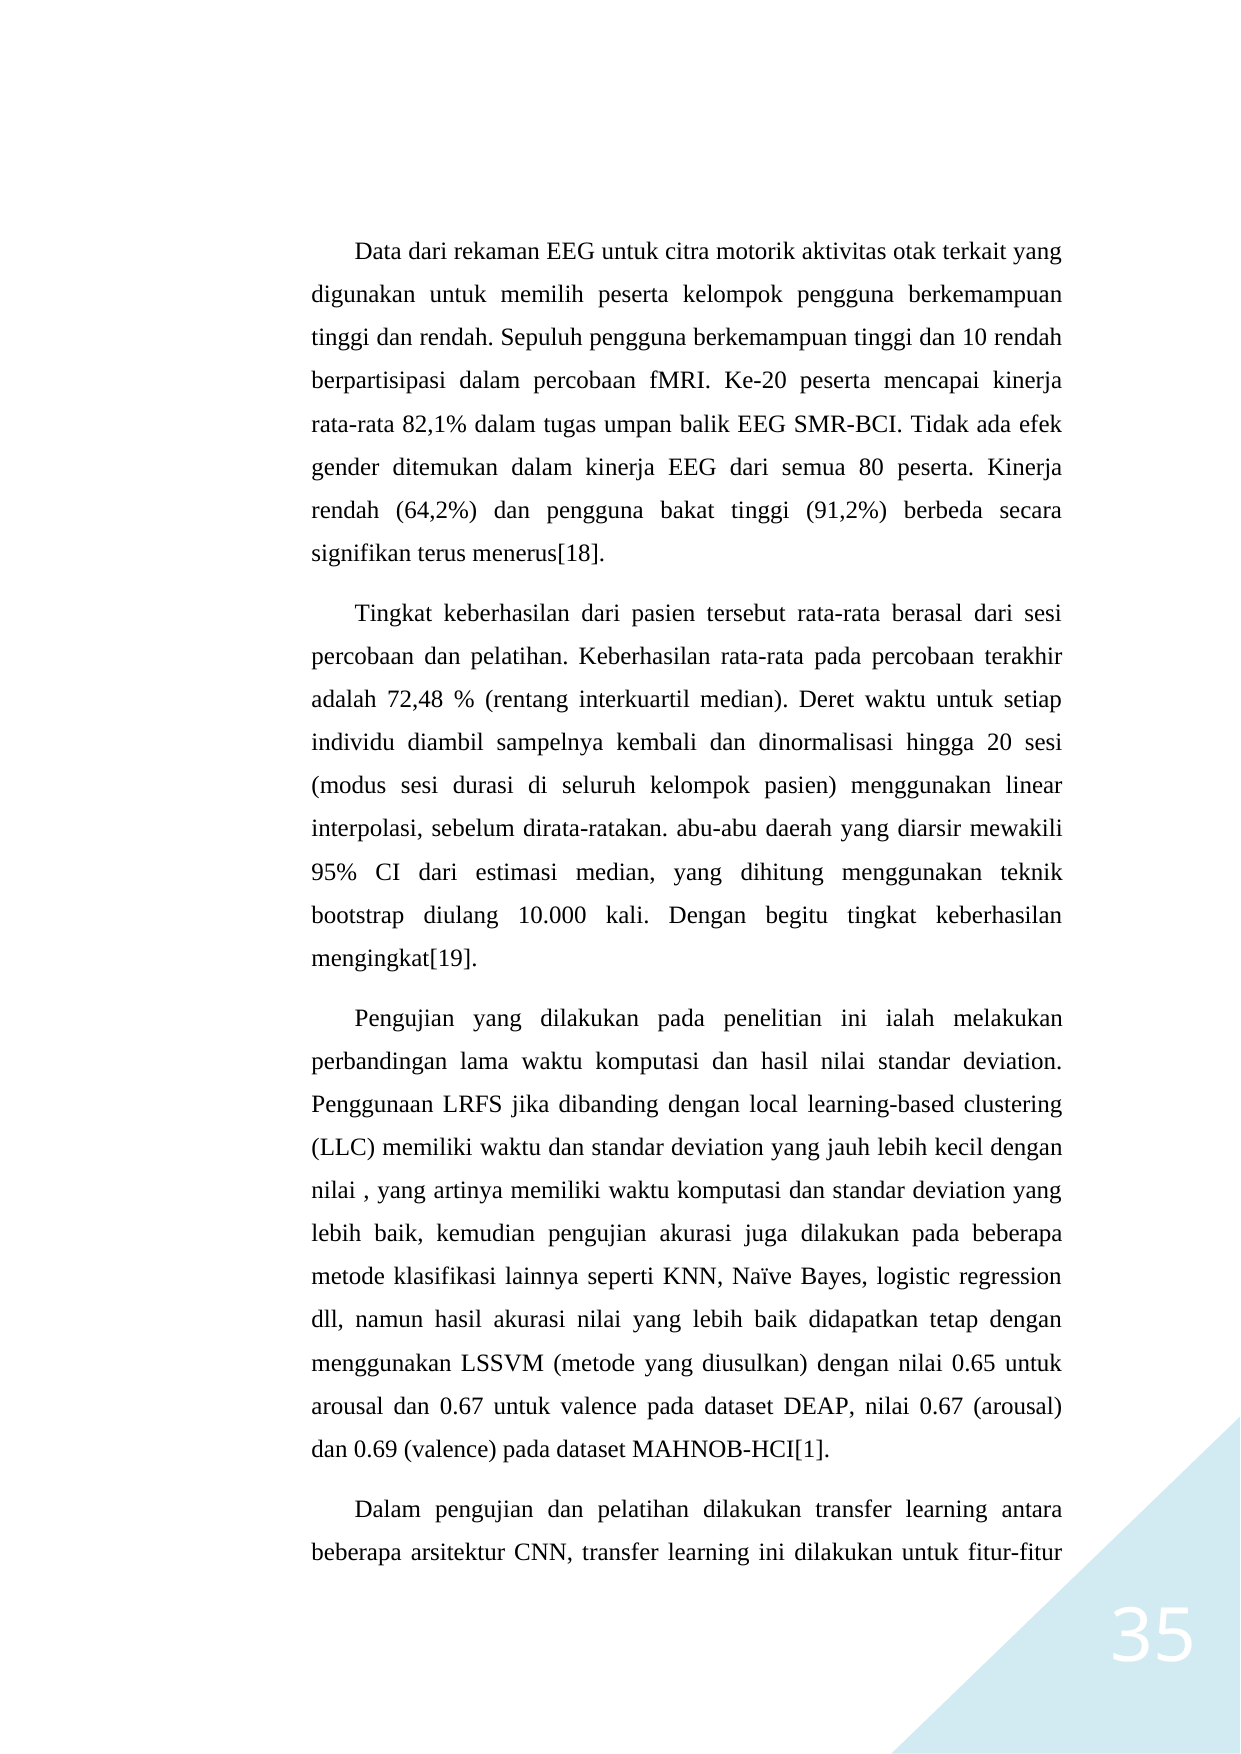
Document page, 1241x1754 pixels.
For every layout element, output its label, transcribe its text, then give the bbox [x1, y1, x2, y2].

text Tingkat keberhasilan dari pasien tersebut rata-rata berasal dari sesi percobaan dan pelatihan. Keberhasilan rata-rata pada percobaan terakhir adalah 72,48 % (rentang interkuartil median). Deret waktu untuk setiap individu diambil sampelnya kembali dan dinormalisasi hingga 20 sesi (modus sesi durasi di seluruh kelompok pasien) menggunakan linear interpolasi, sebelum dirata-ratakan. abu-abu daerah yang diarsir mewakili 95% CI dari estimasi median, yang dihitung menggunakan teknik bootstrap diulang 10.000 kali. Dengan begitu tingkat keberhasilan mengingkat[19]. [311, 598, 1063, 972]
text Pengujian yang dilakukan pada penelitian ini ialah melakukan perbandingan lama waktu komputasi dan hasil nilai standar deviation. Penggunaan LRFS jika dibanding dengan local learning-based clustering (LLC) memiliki waktu dan standar deviation yang jauh lebih kecil dengan nilai , yang artinya memiliki waktu komputasi dan standar deviation yang lebih baik, kemudian pengujian akurasi juga dilakukan pada beberapa metode klasifikasi lainnya seperti KNN, Naïve Bayes, logistic regression dll, namun hasil akurasi nilai yang lebih baik didapatkan tetap dengan menggunakan LSSVM (metode yang diusulkan) dengan nilai 0.65 untuk arousal dan 0.67 untuk valence pada dataset DEAP, nilai 0.67 (arousal) dan 0.69 (valence) pada dataset MAHNOB-HCI[1]. [311, 1003, 1063, 1463]
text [311, 1494, 1063, 1566]
text Data dari rekaman EEG untuk citra motorik aktivitas otak terkait yang digunakan untuk memilih peserta kelompok pengguna berkemampuan tinggi dan rendah. Sepuluh pengguna berkemampuan tinggi dan 10 rendah berpartisipasi dalam percobaan fMRI. Ke-20 peserta mencapai kinerja rata-rata 82,1% dalam tugas umpan balik EEG SMR-BCI. Tidak ada efek gender ditemukan dalam kinerja EEG dari semua 80 peserta. Kinerja rendah (64,2%) dan pengguna bakat tinggi (91,2%) berbeda secara signifikan terus menerus[18]. [311, 236, 1063, 567]
